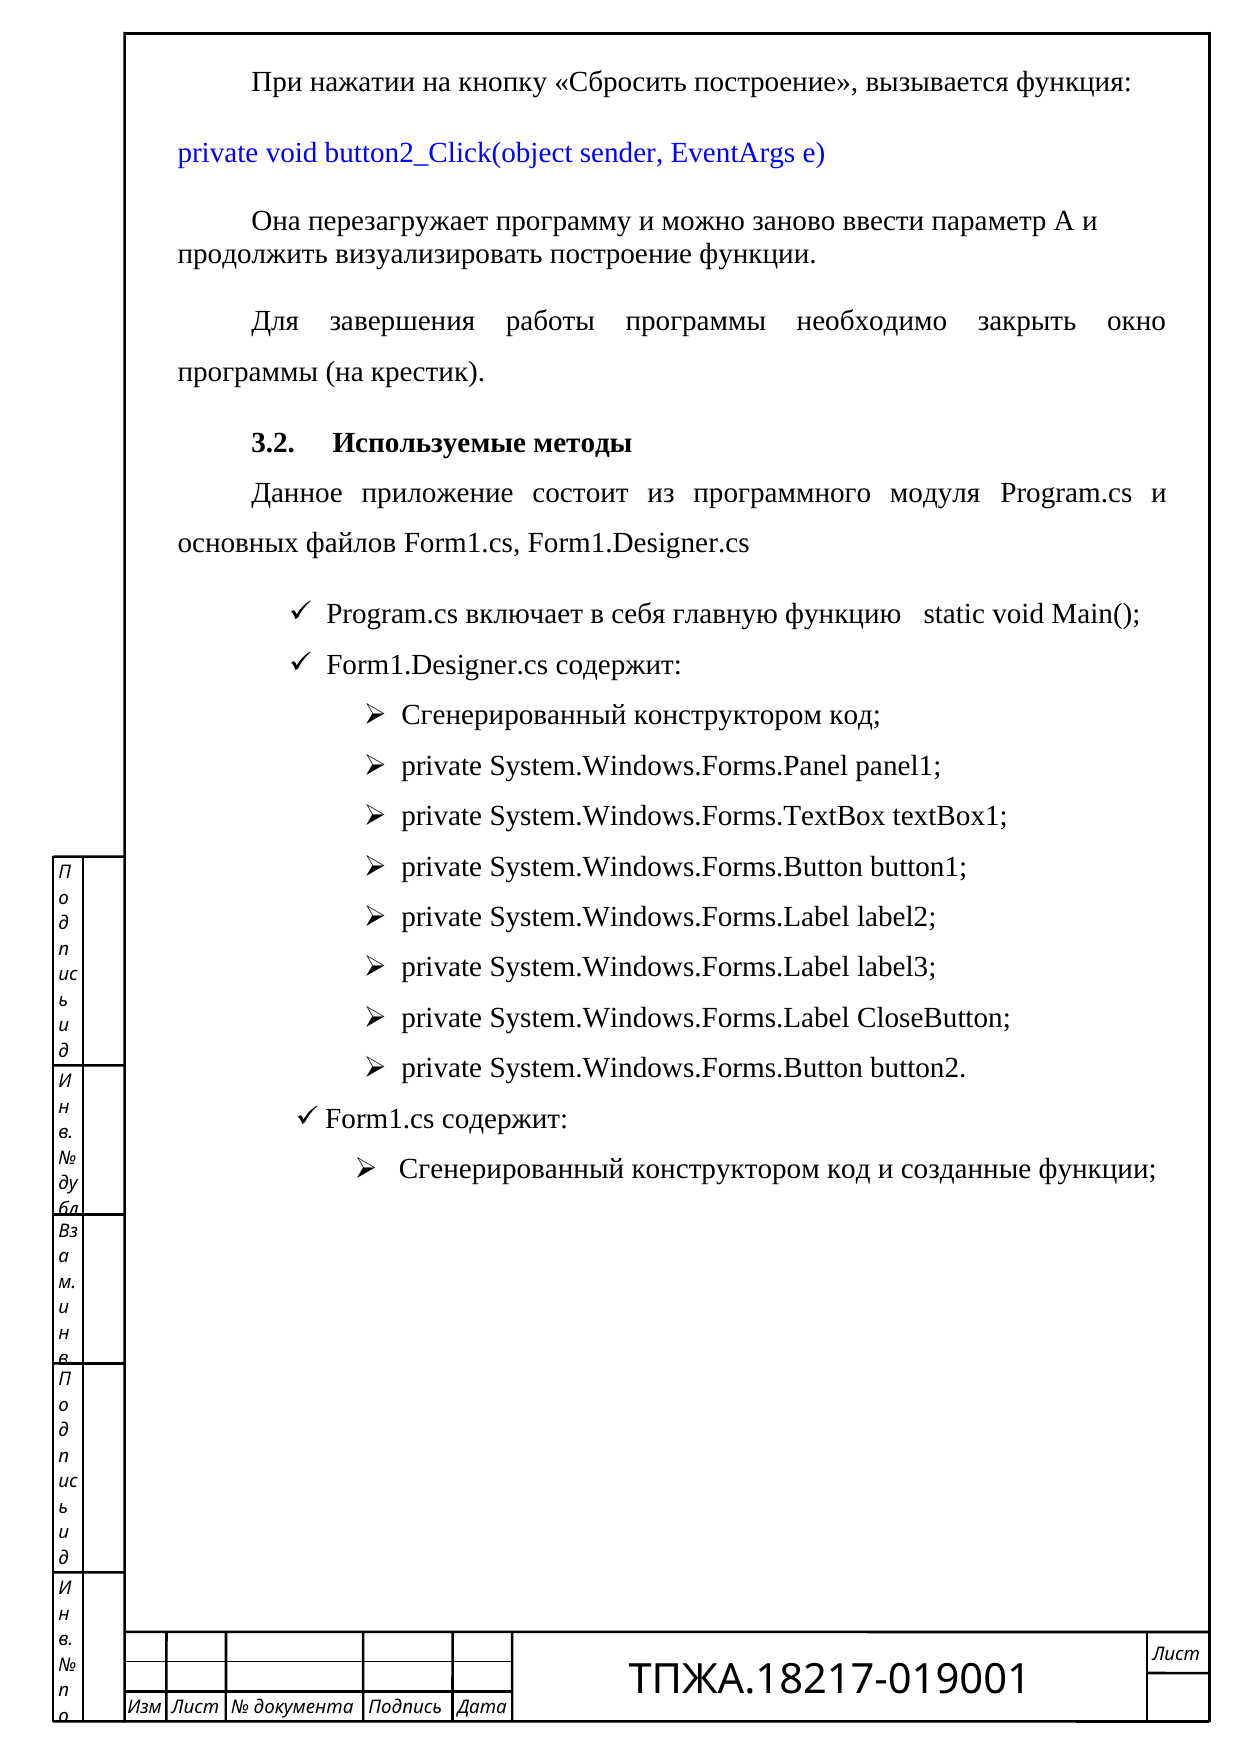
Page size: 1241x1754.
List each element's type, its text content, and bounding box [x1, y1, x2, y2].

list Сгенерированный конструктором код и созданные функции; [354, 1151, 1167, 1185]
list private System.Windows.Forms.TextBox textBox1; [363, 798, 1167, 832]
subtitle Используемые методы [177, 425, 1167, 458]
list Form1.Designer.cs содержит: [288, 647, 1167, 681]
list private System.Windows.Forms.Button button1; [363, 849, 1167, 882]
list private System.Windows.Forms.Label CloseButton; [363, 1000, 1167, 1033]
text private void button2_Click(object sender, EventArgs e) [177, 136, 1167, 169]
list Program.cs включает в себя главную функцию static void Main(); [288, 597, 1167, 630]
list Form1.cs содержит: [295, 1101, 1167, 1134]
text Она перезагружает программу и можно заново ввести параметр А и продолжить визуализировать построение функции. [177, 203, 1167, 270]
text Данное приложение состоит из программного модуля Program.cs и основных файлов Form1.cs, Form1.Designer.cs [177, 475, 1167, 559]
text При нажатии на кнопку «Сбросить построение», вызывается функция: [177, 64, 1167, 98]
list private System.Windows.Forms.Panel panel1; [363, 748, 1167, 781]
text Для завершения работы программы необходимо закрыть окно программы (на крестик). [177, 303, 1167, 387]
list Сгенерированный конструктором код; [363, 697, 1167, 731]
list private System.Windows.Forms.Label label3; [363, 949, 1167, 983]
list private System.Windows.Forms.Label label2; [363, 899, 1167, 933]
list private System.Windows.Forms.Button button2. [363, 1050, 1167, 1084]
